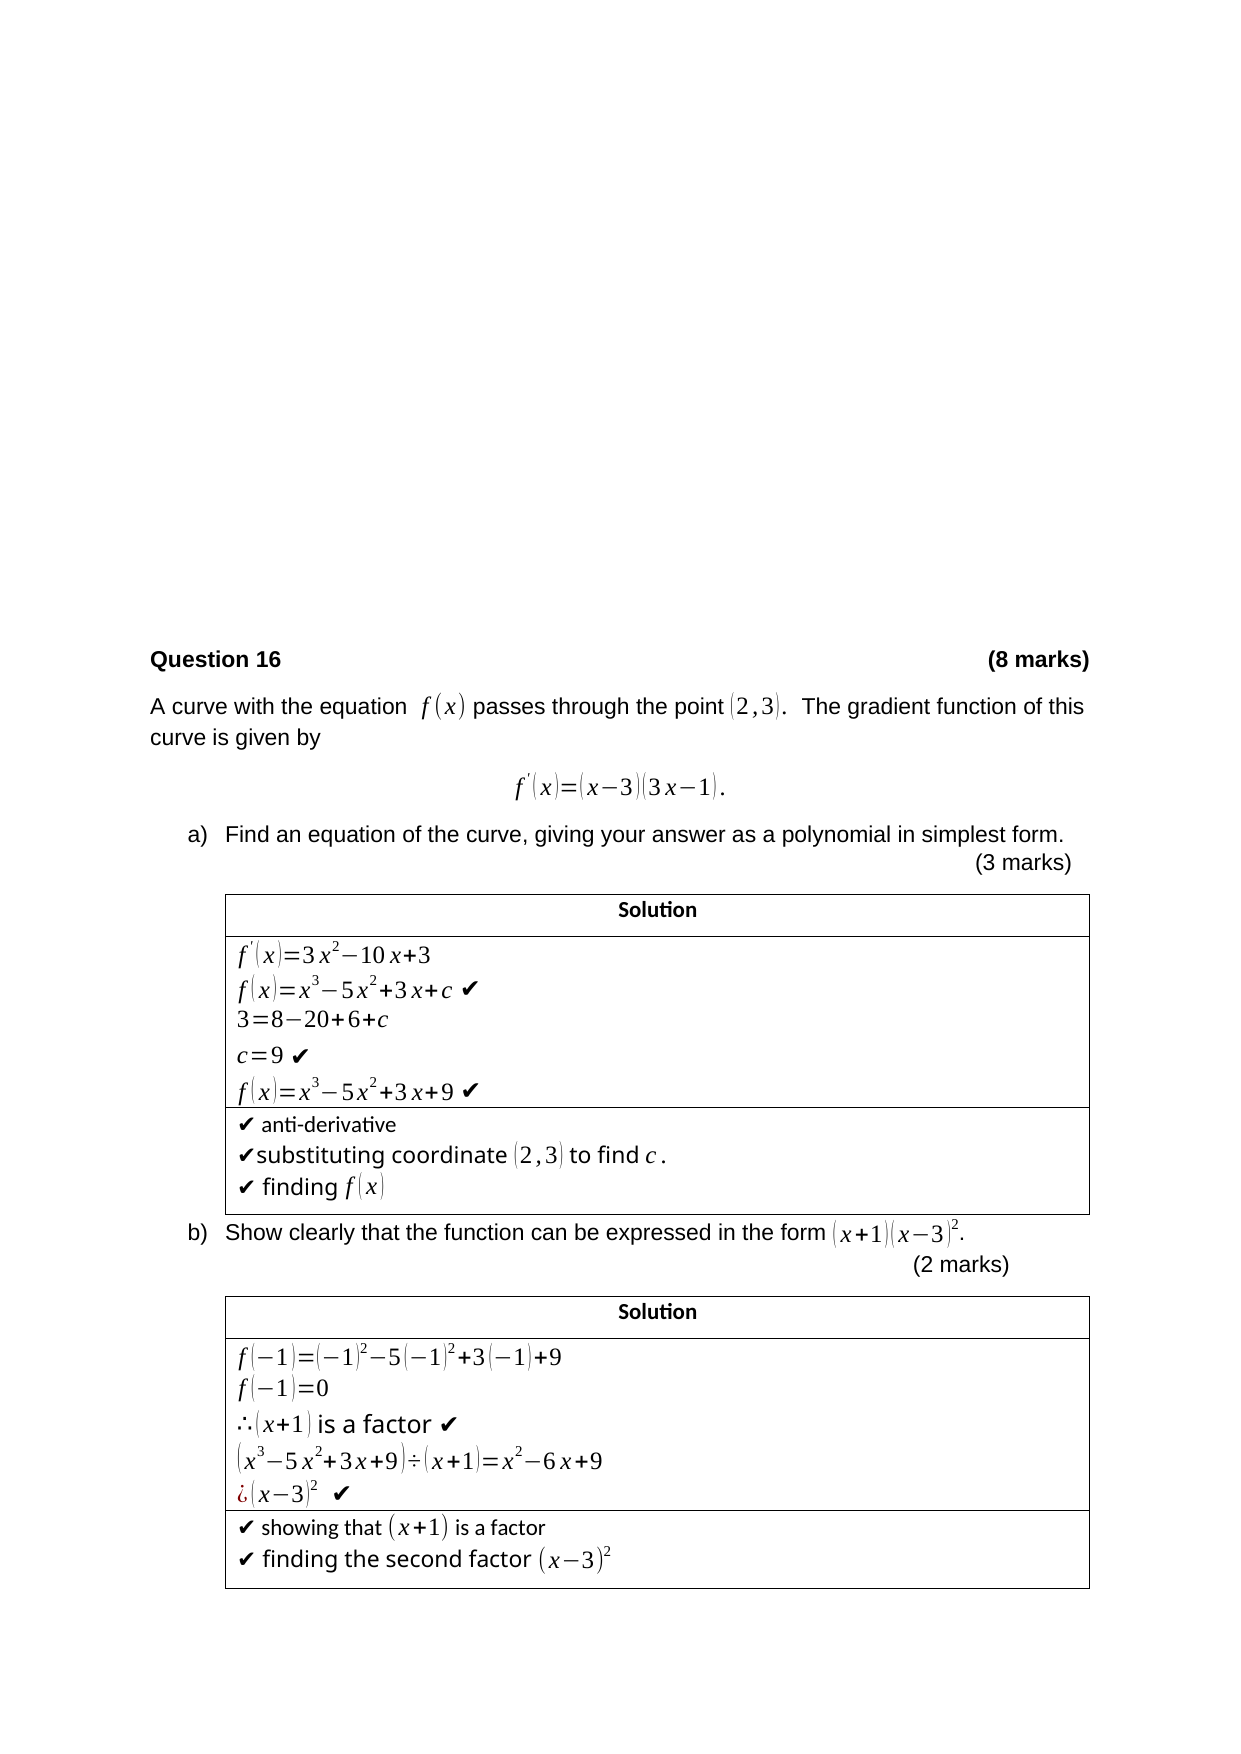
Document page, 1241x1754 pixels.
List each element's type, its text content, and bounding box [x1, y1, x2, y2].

table_cell ✔ showing that is a factor ✔ finding the second factor [226, 1511, 1089, 1587]
text A curve with the equation passes through the point The gradient function of this curve is given by [150, 691, 1090, 750]
text Question 16 (8 marks) [150, 646, 1090, 672]
table_cell ✔ anti-derivative ✔substituting coordinate to find ✔ finding [226, 1108, 1089, 1214]
list Find an equation of the curve, giving your answer as a polynomial in simplest form. [187, 821, 1090, 847]
list (3 marks) [975, 849, 1090, 875]
table_header Solution [226, 895, 1089, 936]
table_header Solution [226, 1297, 1089, 1338]
table_cell ✔ ✔ ✔ [226, 937, 1089, 1107]
list Show clearly that the function can be expressed in the form . (2 marks) [187, 1215, 1090, 1277]
table_cell is a factor ✔ ✔ [226, 1339, 1089, 1510]
